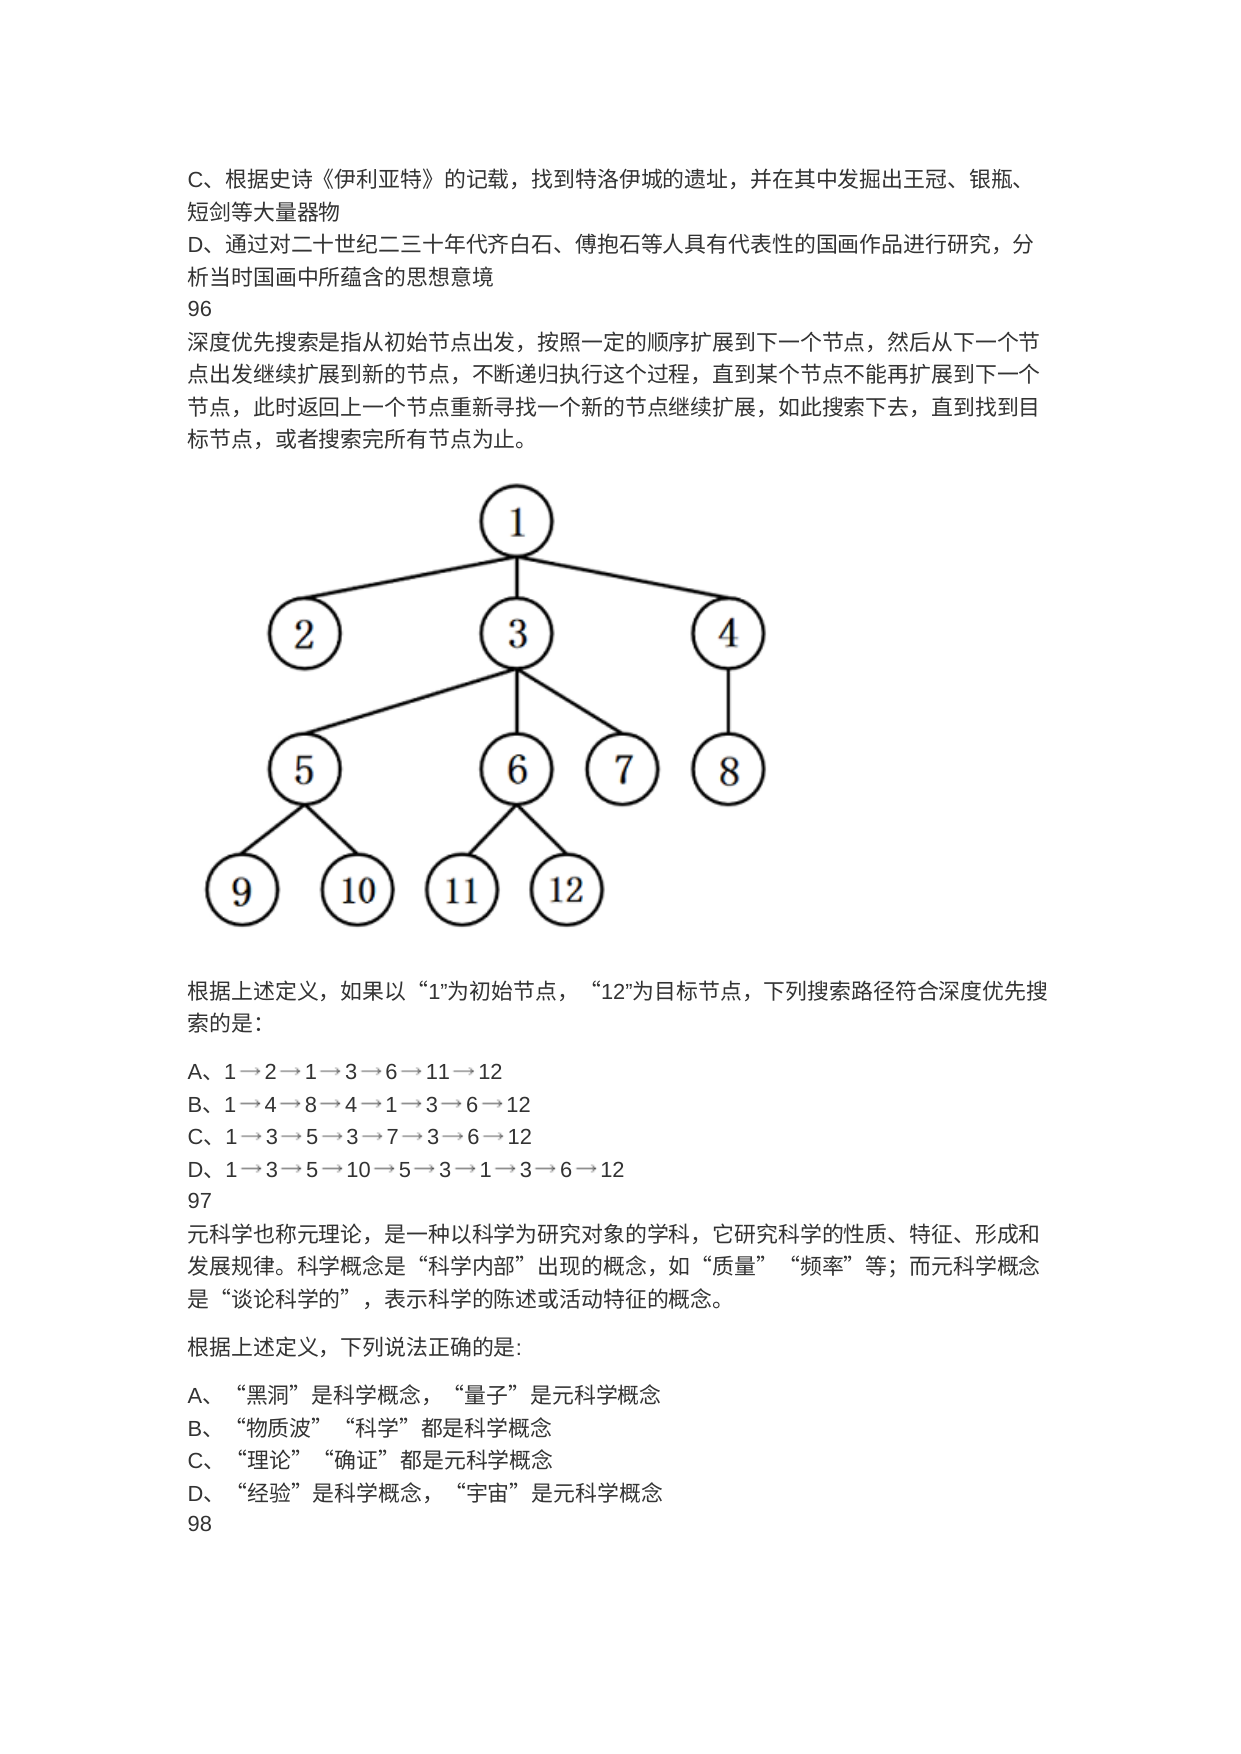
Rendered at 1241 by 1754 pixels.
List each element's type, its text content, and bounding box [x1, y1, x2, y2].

text 元科学也称元理论，是一种以科学为研究对象的学科，它研究科学的性质、特征、形成和发展规律。科学概念是“科学内部”出现的概念，如“质量”“频率”等；而元科学概念是“谈论科学的”，表示科学的陈述或活动特征的概念。 [187, 1216, 1053, 1314]
text 根据上述定义，下列说法正确的是: [187, 1329, 1053, 1362]
picture [318, 1131, 347, 1145]
picture [478, 1098, 507, 1113]
text 97 [187, 1184, 1053, 1216]
text A、121361112 [187, 1054, 1053, 1086]
picture [479, 1131, 508, 1145]
picture [357, 1098, 386, 1113]
text B、148413612 [187, 1086, 1053, 1119]
picture [450, 1066, 478, 1080]
picture [276, 1098, 305, 1113]
picture [397, 1066, 426, 1080]
picture [277, 1131, 306, 1145]
picture [277, 1163, 306, 1178]
picture [358, 1131, 387, 1145]
picture [437, 1098, 466, 1113]
picture [370, 1163, 399, 1178]
text 98 [187, 1508, 1053, 1540]
text 深度优先搜索是指从初始节点出发，按照一定的顺序扩展到下一个节点，然后从下一个节点出发继续扩展到新的节点，不断递归执行这个过程，直到某个节点不能再扩展到下一个节点，此时返回上一个节点重新寻找一个新的节点继续扩展，如此搜索下去，直到找到目标节点，或者搜索完所有节点为止。 [187, 324, 1053, 454]
text 根据上述定义，如果以“1”为初始节点，“12”为目标节点，下列搜索路径符合深度优先搜索的是： [187, 973, 1053, 1038]
picture [357, 1066, 386, 1080]
picture [451, 1163, 480, 1178]
picture [236, 1066, 265, 1080]
picture [572, 1163, 601, 1178]
picture [236, 1098, 265, 1113]
picture [410, 1163, 439, 1178]
picture [491, 1163, 520, 1178]
text C、根据史诗《伊利亚特》的记载，找到特洛伊城的遗址，并在其中发掘出王冠、银瓶、短剑等大量器物 [187, 162, 1053, 227]
picture [318, 1163, 347, 1178]
text B、“物质波”“科学”都是科学概念 [187, 1410, 1053, 1443]
text D、135105313612 [187, 1151, 1053, 1184]
text C、“理论”“确证”都是元科学概念 [187, 1443, 1053, 1475]
picture [237, 1131, 266, 1145]
picture [276, 1066, 305, 1080]
picture [397, 1098, 426, 1113]
text D、通过对二十世纪二三十年代齐白石、傅抱石等人具有代表性的国画作品进行研究，分析当时国画中所蕴含的思想意境 [187, 227, 1053, 292]
picture [316, 1066, 345, 1080]
text C、135373612 [187, 1119, 1053, 1151]
picture [531, 1163, 560, 1178]
text A、“黑洞”是科学概念，“量子”是元科学概念 [187, 1378, 1053, 1410]
picture [187, 479, 788, 949]
picture [316, 1098, 345, 1113]
text D、“经验”是科学概念，“宇宙”是元科学概念 [187, 1475, 1053, 1508]
picture [398, 1131, 427, 1145]
picture [438, 1131, 468, 1145]
picture [237, 1163, 266, 1178]
text 96 [187, 292, 1053, 324]
